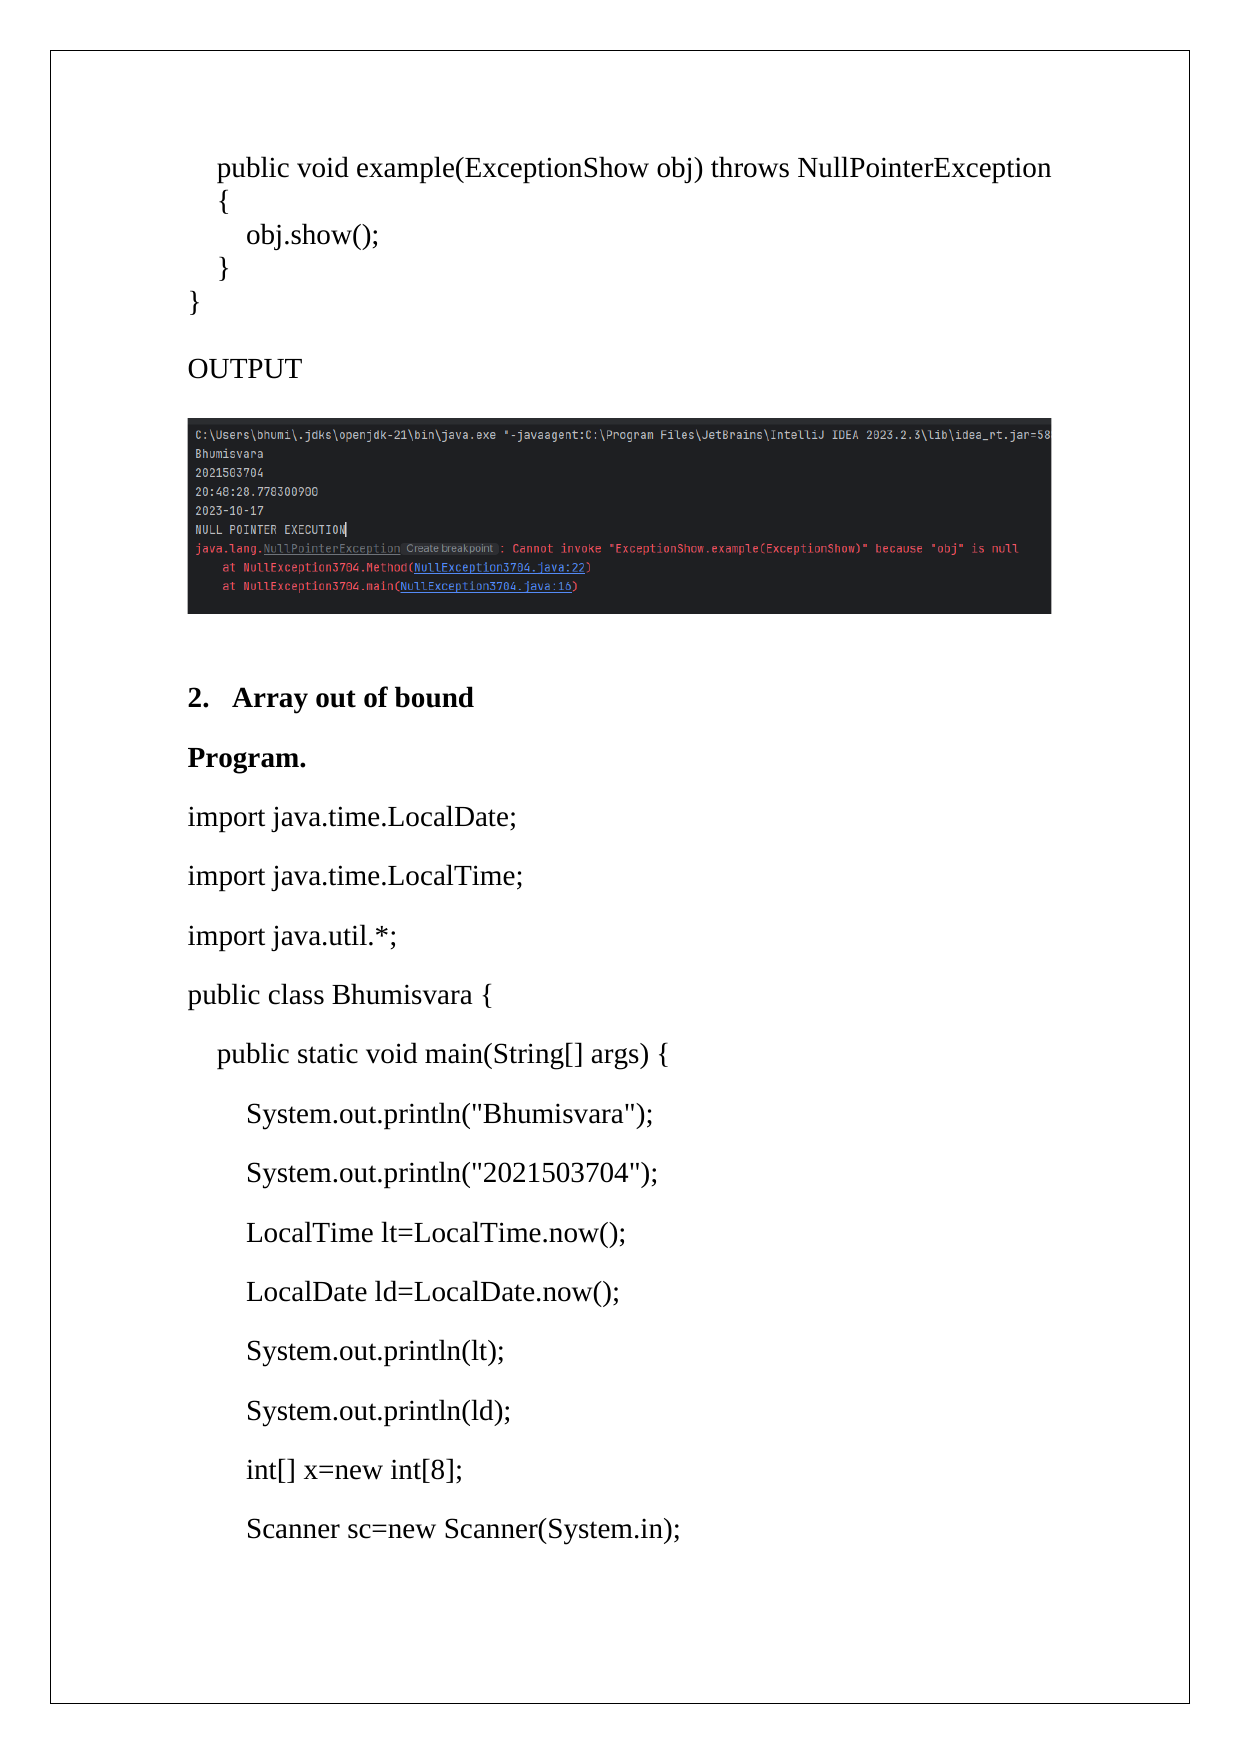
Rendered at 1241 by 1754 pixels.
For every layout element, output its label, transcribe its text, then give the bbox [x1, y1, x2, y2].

text OUTPUT [187, 351, 1053, 385]
text } [187, 284, 1053, 318]
text obj.show(); [187, 217, 1053, 251]
list int[] x=new int[8]; [187, 1452, 1053, 1486]
list Program. [187, 740, 1053, 773]
list import java.util.*; [187, 918, 1053, 951]
list System.out.println("Bhumisvara"); [187, 1096, 1053, 1129]
list Scanner sc=new Scanner(System.in); [187, 1512, 1053, 1545]
text { [187, 183, 1053, 217]
list System.out.println(lt); [187, 1333, 1053, 1367]
list public static void main(String[] args) { [187, 1037, 1053, 1070]
picture [187, 418, 1052, 614]
list System.out.println(ld); [187, 1393, 1053, 1426]
list import java.time.LocalTime; [187, 858, 1053, 892]
list LocalDate ld=LocalDate.now(); [187, 1274, 1053, 1308]
text public void example(ExceptionShow obj) throws NullPointerException [187, 150, 1053, 183]
list LocalTime lt=LocalTime.now(); [187, 1215, 1053, 1248]
list System.out.println("2021503704"); [187, 1155, 1053, 1189]
list Array out of bound [187, 680, 1053, 714]
list public class Bhumisvara { [187, 977, 1053, 1011]
list import java.time.LocalDate; [187, 799, 1053, 833]
text } [187, 251, 1053, 284]
